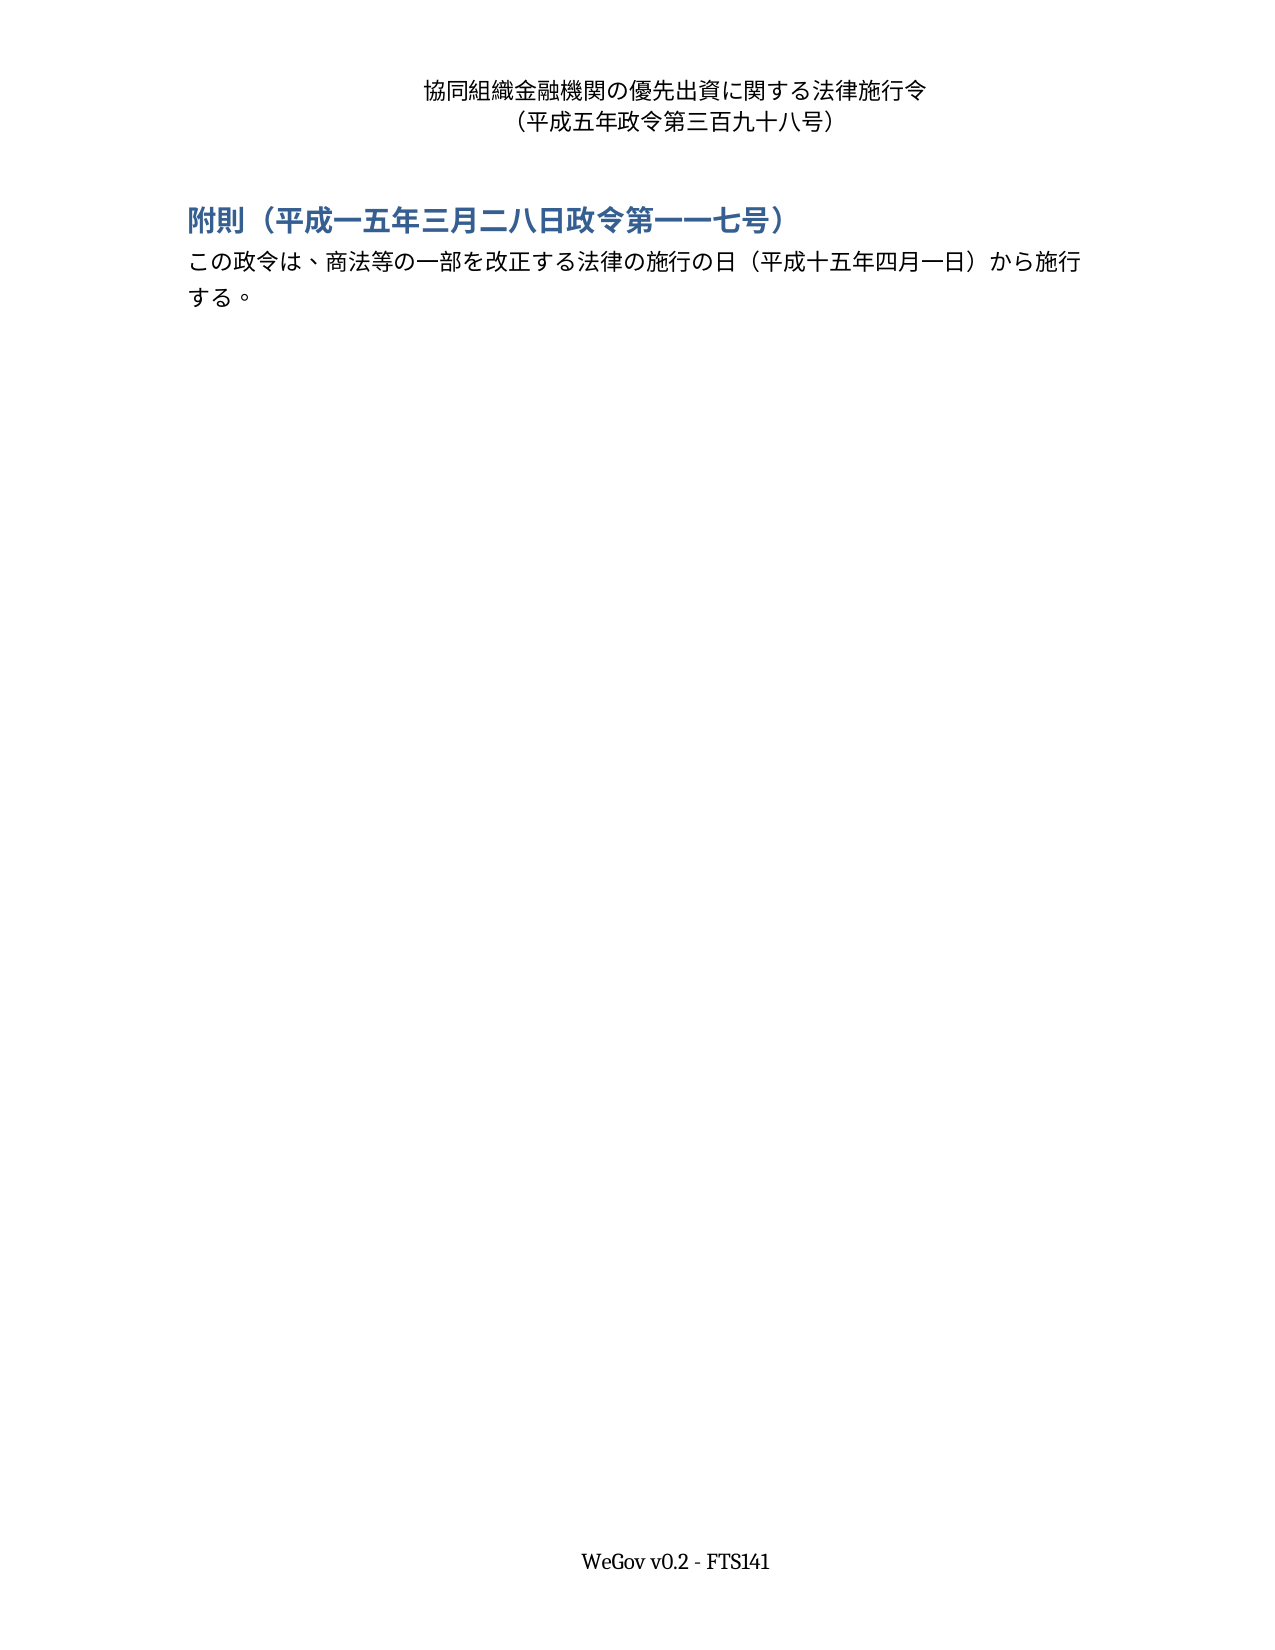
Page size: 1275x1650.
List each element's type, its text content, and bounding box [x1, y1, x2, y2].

text この政令は、商法等の一部を改正する法律の施行の日（平成十五年四月一日）から施行する。 [187, 246, 1087, 313]
subtitle 附則（平成一五年三月二八日政令第一一七号） [187, 200, 1087, 240]
